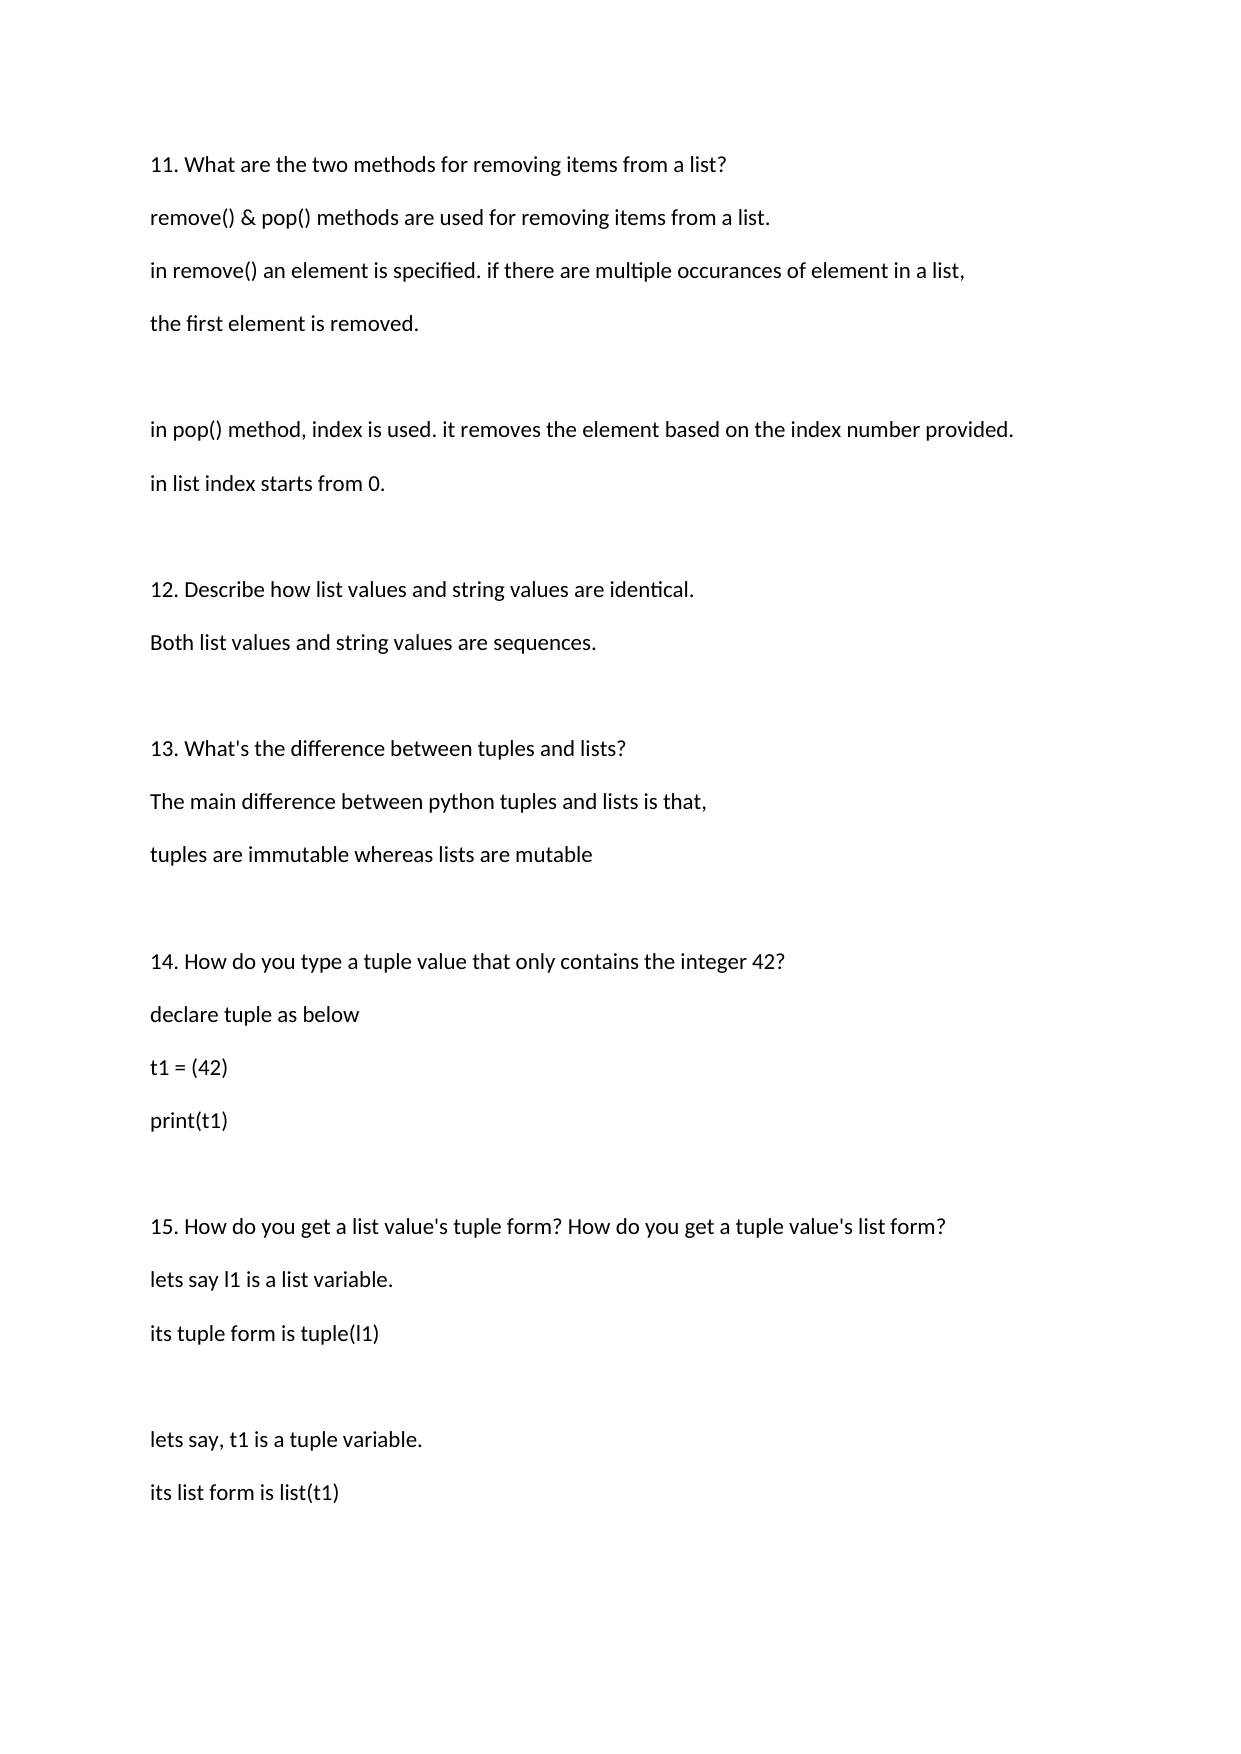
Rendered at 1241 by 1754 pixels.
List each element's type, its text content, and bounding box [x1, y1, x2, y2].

text in remove() an element is specified. if there are multiple occurances of element in a list, [150, 256, 1090, 284]
text 14. How do you type a tuple value that only contains the integer 42? [150, 947, 1090, 975]
text Both list values and string values are sequences. [150, 628, 1090, 656]
text 11. What are the two methods for removing items from a list? [150, 150, 1090, 178]
text The main difference between python tuples and lists is that, [150, 787, 1090, 816]
text its list form is list(t1) [150, 1478, 1090, 1506]
text the first element is removed. [150, 309, 1090, 337]
text tuples are immutable whereas lists are mutable [150, 841, 1090, 869]
text 13. What's the difference between tuples and lists? [150, 734, 1090, 762]
text lets say l1 is a list variable. [150, 1266, 1090, 1294]
text print(t1) [150, 1106, 1090, 1134]
text declare tuple as below [150, 1000, 1090, 1028]
text its tuple form is tuple(l1) [150, 1319, 1090, 1347]
text 15. How do you get a list value's tuple form? How do you get a tuple value's list form? [150, 1212, 1090, 1241]
text lets say, t1 is a tuple variable. [150, 1425, 1090, 1453]
text remove() & pop() methods are used for removing items from a list. [150, 203, 1090, 231]
text 12. Describe how list values and string values are identical. [150, 575, 1090, 603]
text t1 = (42) [150, 1053, 1090, 1081]
text in list index starts from 0. [150, 469, 1090, 497]
text in pop() method, index is used. it removes the element based on the index number provided. [150, 416, 1090, 444]
